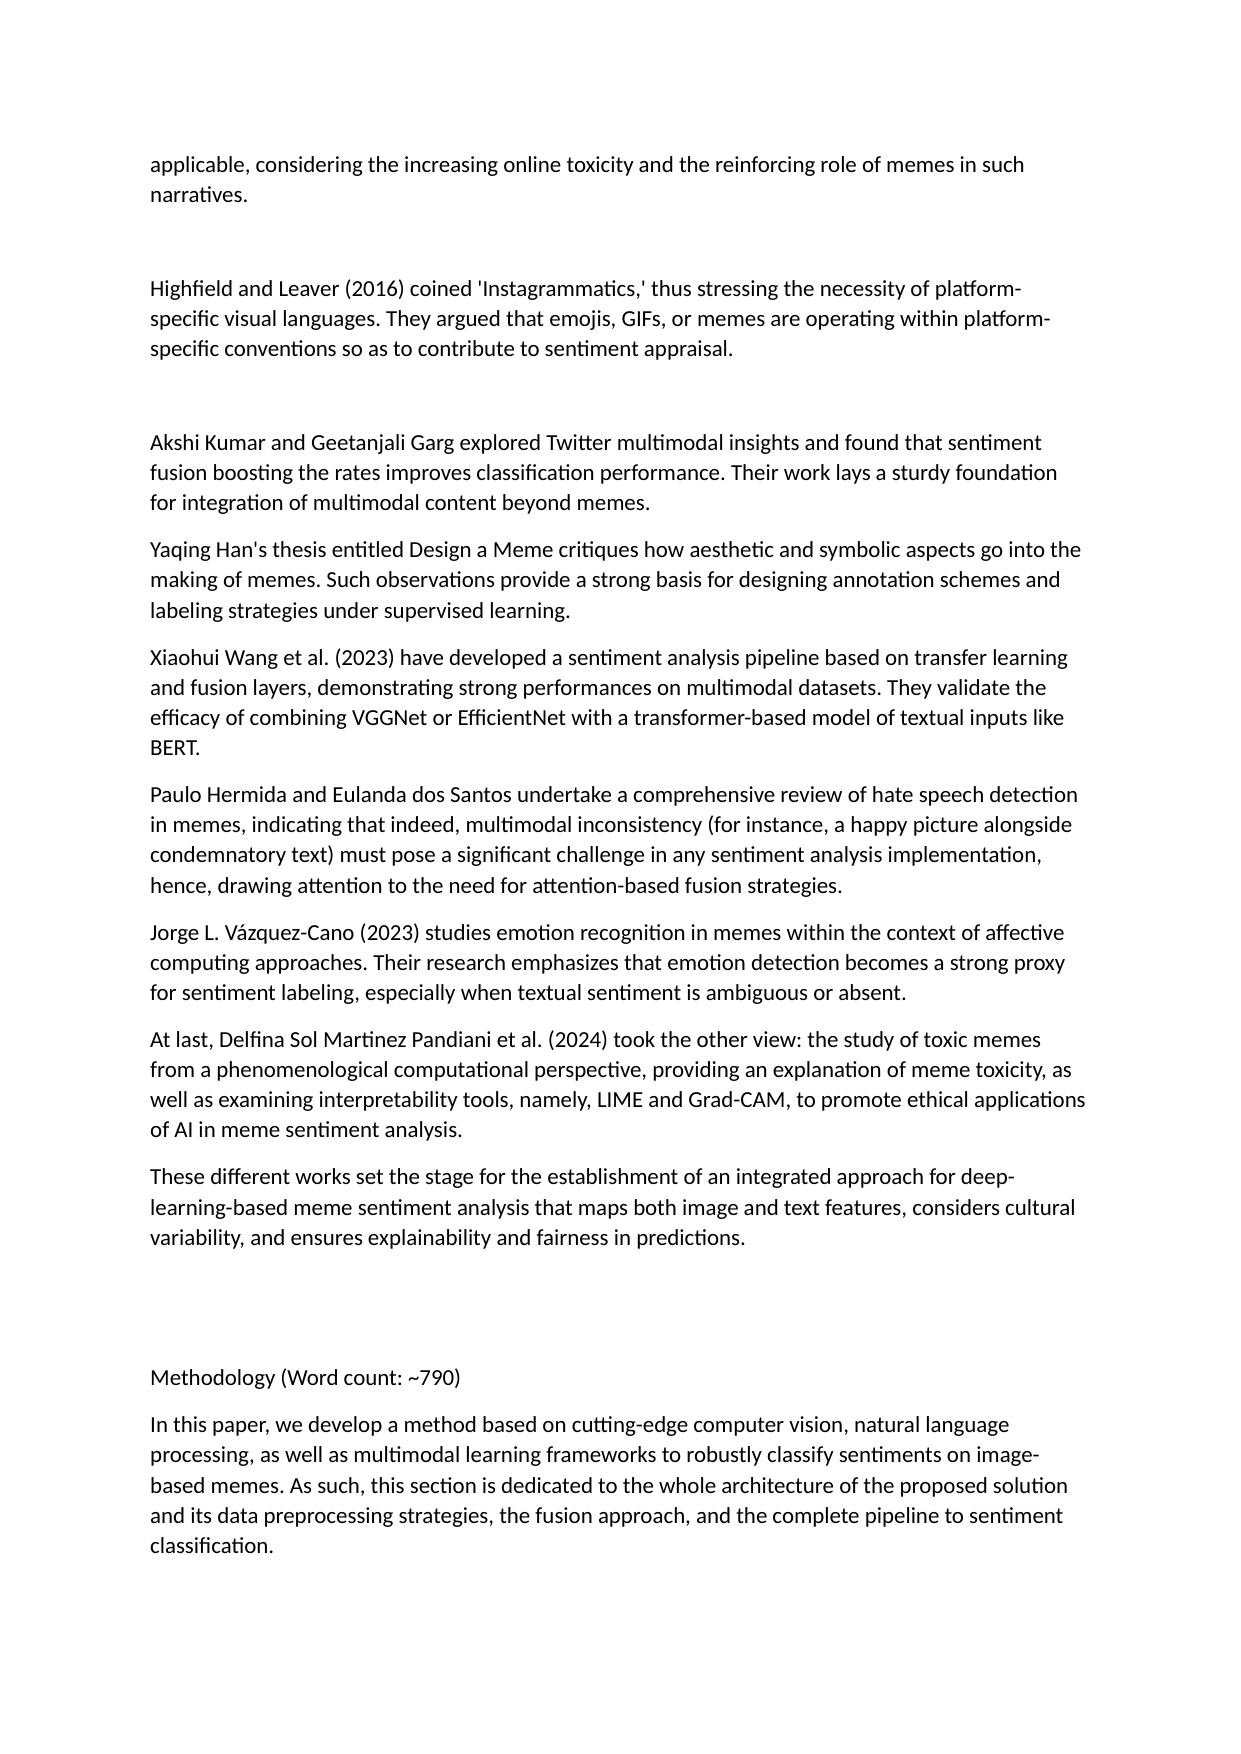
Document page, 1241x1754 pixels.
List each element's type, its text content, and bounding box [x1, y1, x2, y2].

text At last, Delfina Sol Martinez Pandiani et al. (2024) took the other view: the study of toxic memes from a phenomenological computational perspective, providing an explanation of meme toxicity, as well as examining interpretability tools, namely, LIME and Grad-CAM, to promote ethical applications of AI in meme sentiment analysis. [150, 1025, 1090, 1144]
text Akshi Kumar and Geetanjali Garg explored Twitter multimodal insights and found that sentiment fusion boosting the rates improves classification performance. Their work lays a sturdy foundation for integration of multimodal content beyond memes. [150, 428, 1090, 517]
text In this paper, we develop a method based on cutting-edge computer vision, natural language processing, as well as multimodal learning frameworks to robustly classify sentiments on image-based memes. As such, this section is dedicated to the whole architecture of the proposed solution and its data preprocessing strategies, the fusion approach, and the complete pipeline to sentiment classification. [150, 1410, 1090, 1559]
text Xiaohui Wang et al. (2023) have developed a sentiment analysis pipeline based on transfer learning and fusion layers, demonstrating strong performances on multimodal datasets. They validate the efficacy of combining VGGNet or EfficientNet with a transformer-based model of textual inputs like BERT. [150, 643, 1090, 761]
text Highfield and Leaver (2016) coined 'Instagrammatics,' thus stressing the necessity of platform-specific visual languages. They argued that emojis, GIFs, or memes are operating within platform-specific conventions so as to contribute to sentiment appraisal. [150, 274, 1090, 362]
text Methodology (Word count: ~790) [150, 1363, 1090, 1392]
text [150, 150, 1090, 208]
text Jorge L. Vázquez-Cano (2023) studies emotion recognition in memes within the context of affective computing approaches. Their research emphasizes that emotion detection becomes a strong proxy for sentiment labeling, especially when textual sentiment is ambiguous or absent. [150, 918, 1090, 1006]
text Yaqing Han's thesis entitled Design a Meme critiques how aesthetic and symbolic aspects go into the making of memes. Such observations provide a strong basis for designing annotation schemes and labeling strategies under supervised learning. [150, 535, 1090, 624]
text These different works set the stage for the establishment of an integrated approach for deep-learning-based meme sentiment analysis that maps both image and text features, considers cultural variability, and ensures explainability and fairness in predictions. [150, 1162, 1090, 1251]
text Paulo Hermida and Eulanda dos Santos undertake a comprehensive review of hate speech detection in memes, indicating that indeed, multimodal inconsistency (for instance, a happy picture alongside condemnatory text) must pose a significant challenge in any sentiment analysis implementation, hence, drawing attention to the need for attention-based fusion strategies. [150, 780, 1090, 899]
